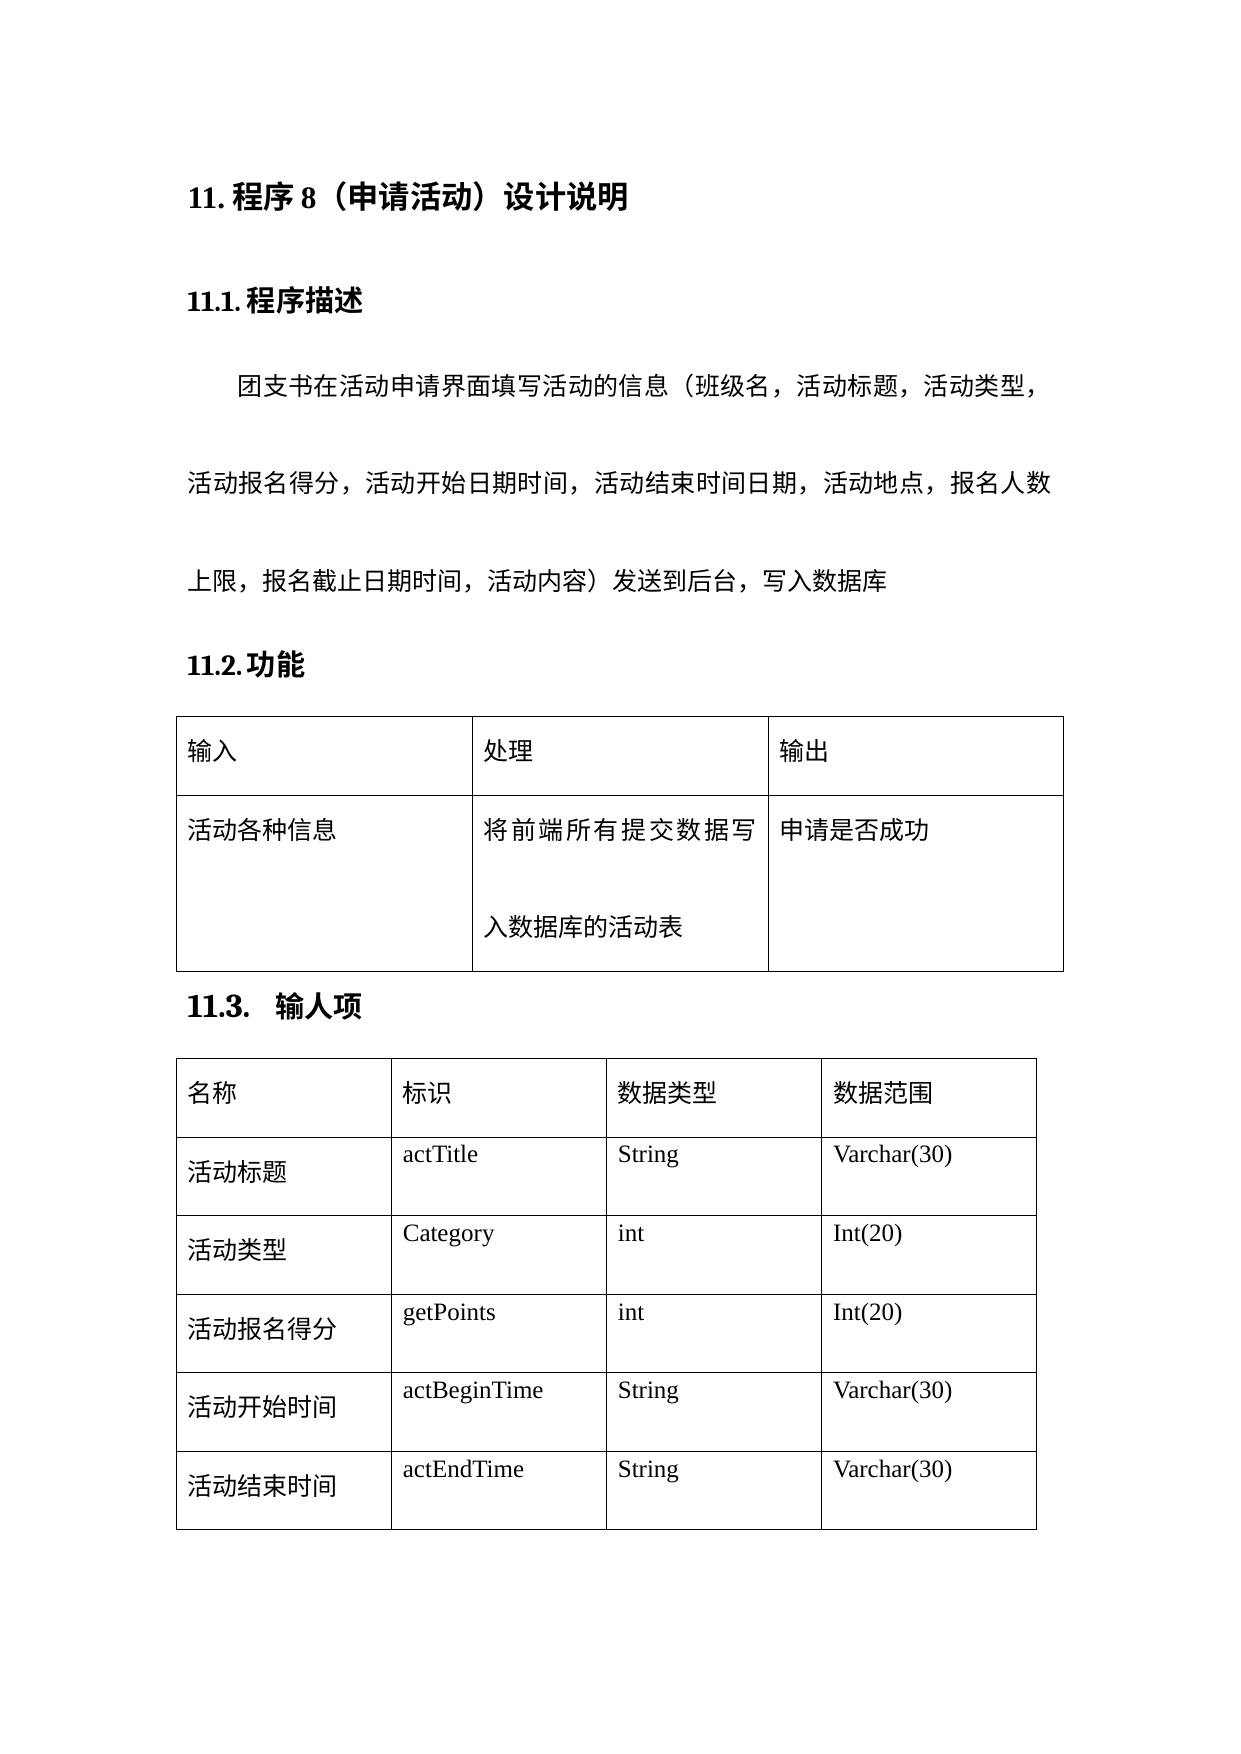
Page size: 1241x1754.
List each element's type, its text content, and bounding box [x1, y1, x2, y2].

table_header 处理 [473, 717, 768, 795]
table_cell 申请是否成功 [769, 796, 1063, 971]
table_cell actBeginTime [392, 1373, 606, 1451]
table_header 标识 [392, 1059, 606, 1137]
subtitle 程序8（申请活动）设计说明 [187, 162, 1053, 227]
table_header 数据类型 [607, 1059, 821, 1137]
table_cell Varchar(30) [822, 1373, 1036, 1451]
table_header 名称 [177, 1059, 391, 1137]
table_cell 活动类型 [177, 1216, 391, 1294]
table_cell Category [392, 1216, 606, 1294]
table_cell 活动报名得分 [177, 1295, 391, 1372]
table_header 数据范围 [822, 1059, 1036, 1137]
table_cell Int(20) [822, 1295, 1036, 1372]
table_cell actTitle [392, 1138, 606, 1215]
table_cell Int(20) [822, 1216, 1036, 1294]
table_cell int [607, 1295, 821, 1372]
table_cell 活动结束时间 [177, 1452, 391, 1529]
table_cell String [607, 1373, 821, 1451]
table_header 输入 [177, 717, 472, 795]
table_header 输出 [769, 717, 1063, 795]
table_cell Varchar(30) [822, 1452, 1036, 1529]
table_cell 活动各种信息 [177, 796, 472, 971]
table_cell String [607, 1452, 821, 1529]
table_cell actEndTime [392, 1452, 606, 1529]
table_cell getPoints [392, 1295, 606, 1372]
table_cell 活动标题 [177, 1138, 391, 1215]
text 团支书在活动申请界面填写活动的信息（班级名，活动标题，活动类型，活动报名得分，活动开始日期时间，活动结束时间日期，活动地点，报名人数上限，报名截止日期时间，活动内容）发送到后台，写入数据库 [187, 352, 1053, 612]
subtitle 功能 [187, 630, 1053, 695]
table_cell int [607, 1216, 821, 1294]
table_cell String [607, 1138, 821, 1215]
subtitle 程序描述 [187, 266, 1053, 331]
table_cell 活动开始时间 [177, 1373, 391, 1451]
table_cell Varchar(30) [822, 1138, 1036, 1215]
subtitle 输人项 [187, 972, 1053, 1037]
table_cell 将前端所有提交数据写入数据库的活动表 [473, 796, 768, 971]
